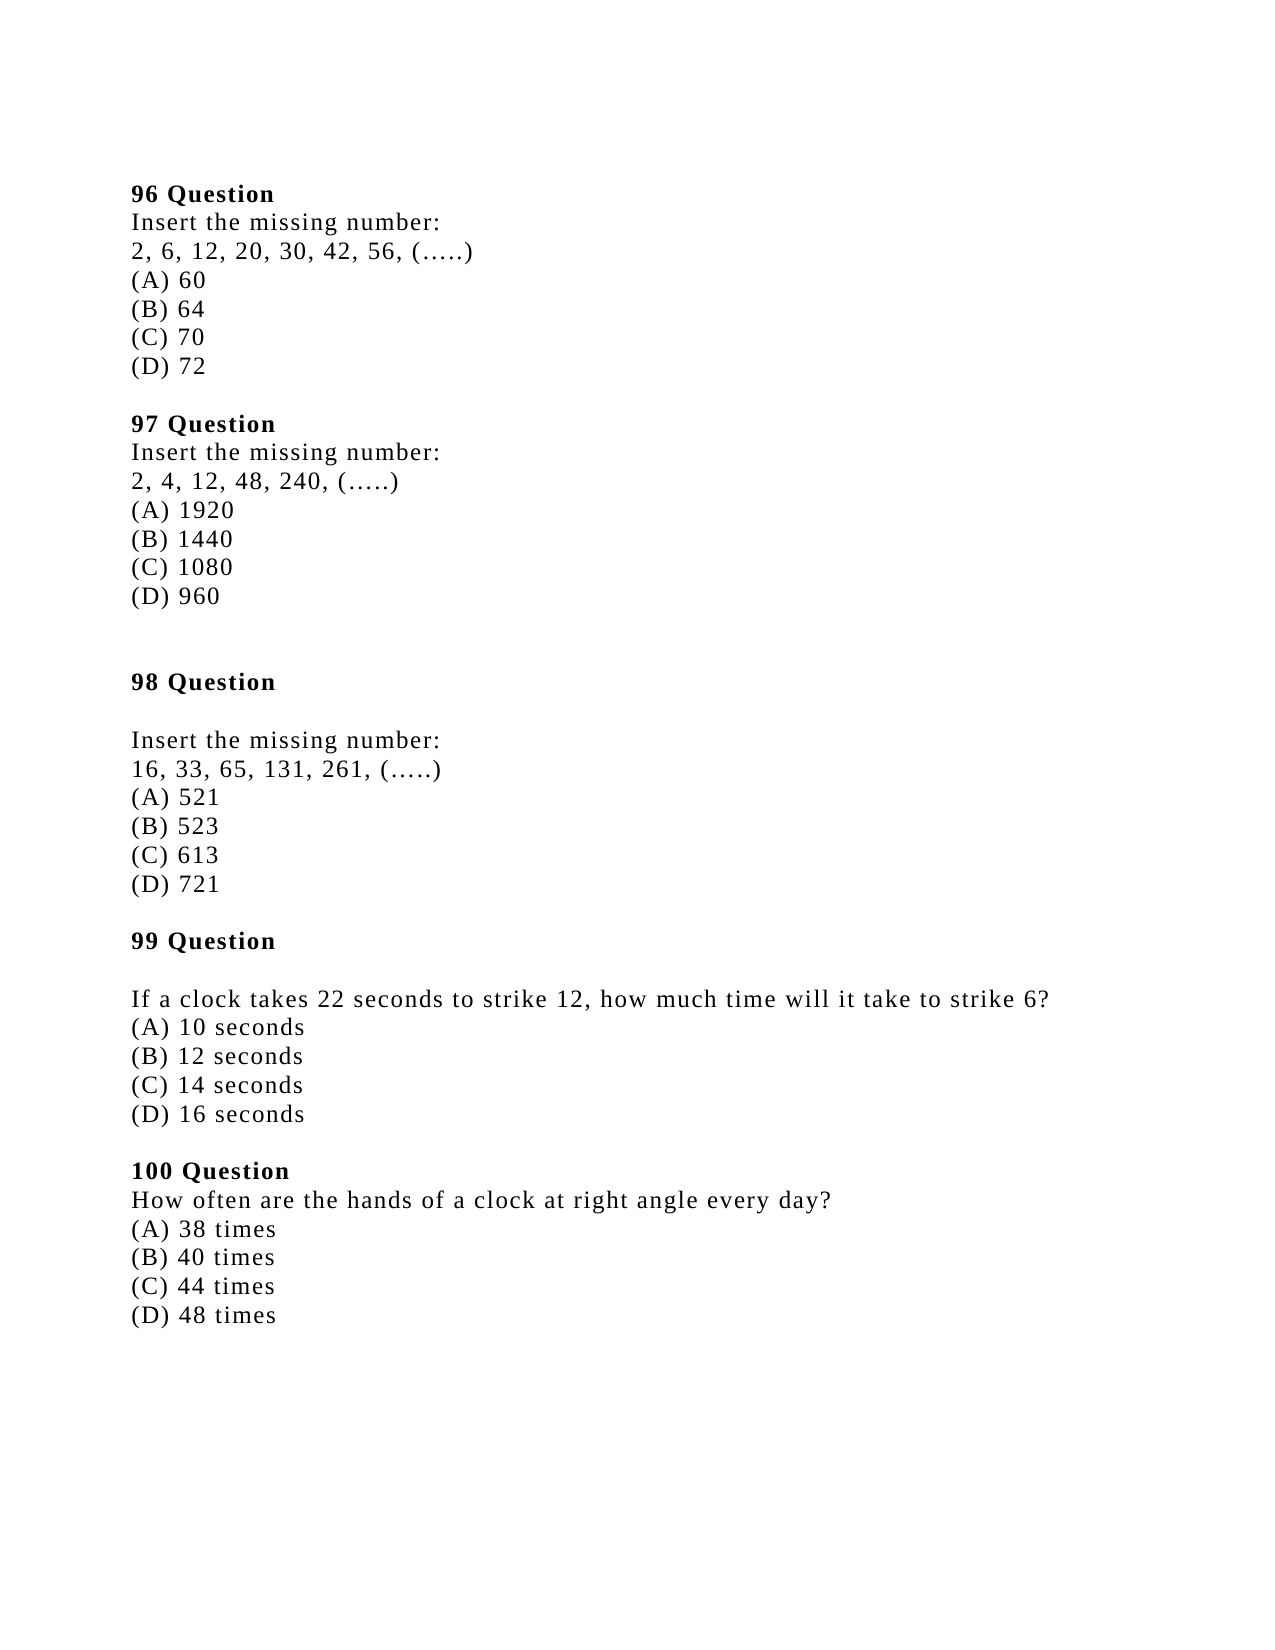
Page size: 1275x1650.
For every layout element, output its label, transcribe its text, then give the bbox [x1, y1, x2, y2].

text How often are the hands of a clock at right angle every day? [131, 1185, 1200, 1214]
text (D) 72 [131, 351, 1200, 380]
text (A) 38 times [131, 1214, 1200, 1242]
text (B) 1440 [131, 524, 1200, 552]
text (C) 44 times [131, 1271, 1200, 1300]
text 100 Question [131, 1156, 1200, 1185]
text (D) 960 [131, 581, 1200, 610]
text (D) 721 [131, 869, 1200, 897]
text (C) 613 [131, 840, 1200, 869]
text 99 Question [131, 926, 1200, 955]
text (B) 12 seconds [131, 1041, 1200, 1070]
text 97 Question [131, 409, 1200, 437]
text (D) 48 times [131, 1300, 1200, 1329]
text Insert the missing number: 16, 33, 65, 131, 261, (…..) [131, 725, 1200, 782]
text (C) 70 [131, 322, 1200, 351]
text Insert the missing number: 2, 6, 12, 20, 30, 42, 56, (…..) [131, 207, 1200, 265]
text (A) 60 [131, 265, 1200, 294]
text 96 Question [131, 179, 1200, 207]
text (D) 16 seconds [131, 1099, 1200, 1127]
text (A) 521 [131, 782, 1200, 811]
text (B) 64 [131, 294, 1200, 322]
text If a clock takes 22 seconds to strike 12, how much time will it take to strike 6? [131, 984, 1200, 1012]
text (B) 40 times [131, 1242, 1200, 1271]
text (B) 523 [131, 811, 1200, 840]
text (C) 14 seconds [131, 1070, 1200, 1099]
text (A) 10 seconds [131, 1012, 1200, 1041]
text (C) 1080 [131, 552, 1200, 581]
text Insert the missing number: 2, 4, 12, 48, 240, (…..) [131, 437, 1200, 495]
text (A) 1920 [131, 495, 1200, 524]
text 98 Question [131, 667, 1200, 696]
